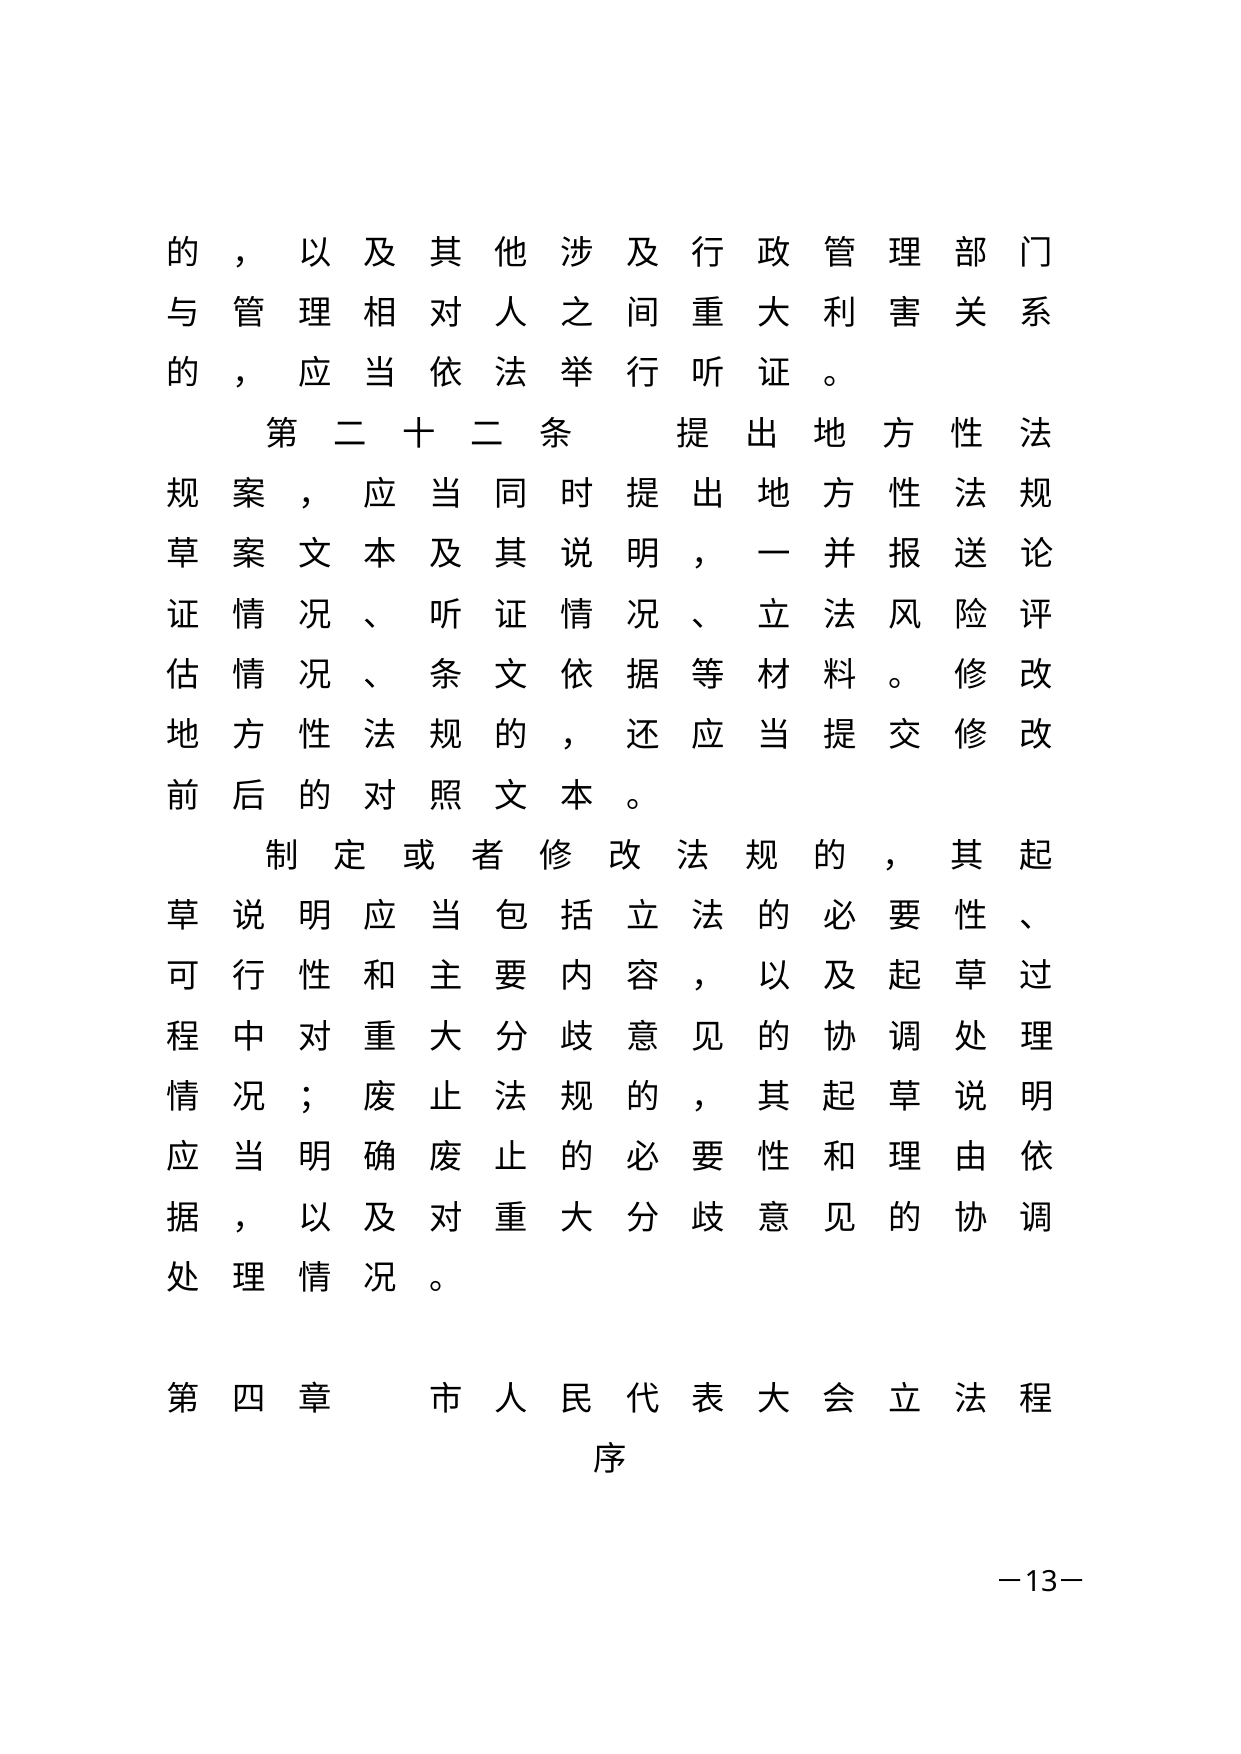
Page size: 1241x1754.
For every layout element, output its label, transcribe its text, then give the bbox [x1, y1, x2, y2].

text 第二十二条 提出地方性法规案，应当同时提出地方性法规草案文本及其说明，一并报送论证情况、听证情况、立法风险评估情况、条文依据等材料。修改地方性法规的，还应当提交修改前后的对照文本。 [167, 400, 1085, 823]
text 新设行政许可、行政处罚、行政强制措施的，存在重大意见分歧或者涉及利益关系重大调整的，以及其他涉及行政管理部门与管理相对人之间重大利害关系的，应当依法举行听证。 [167, 219, 1085, 400]
text 第四章 市人民代表大会立法程序 [167, 1365, 1085, 1486]
text 制定或者修改法规的，其起草说明应当包括立法的必要性、可行性和主要内容，以及起草过程中对重大分歧意见的协调处理情况；废止法规的，其起草说明应当明确废止的必要性和理由依据，以及对重大分歧意见的协调处理情况。 [167, 823, 1085, 1305]
